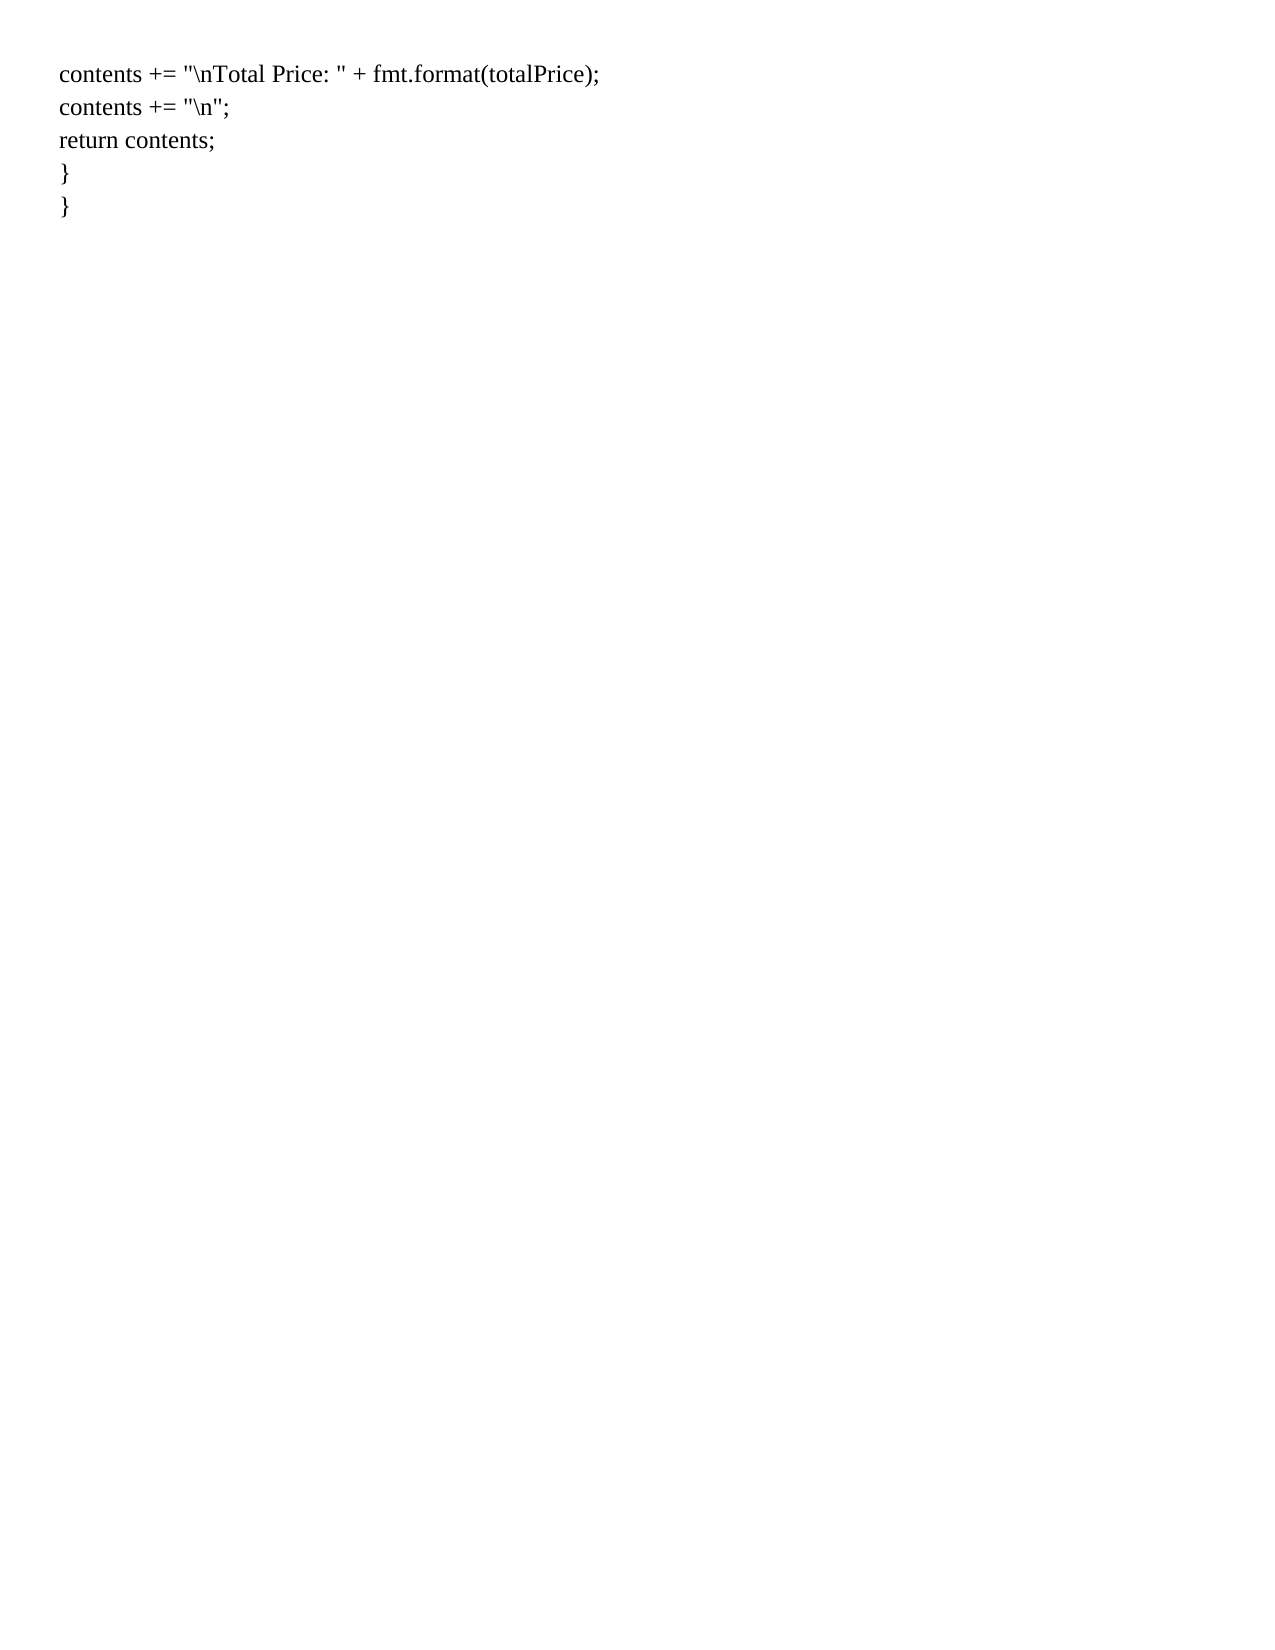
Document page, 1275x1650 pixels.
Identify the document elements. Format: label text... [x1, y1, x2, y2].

text contents += "\n"; [59, 92, 1216, 121]
text return contents; [59, 125, 1216, 154]
text } [59, 191, 1216, 220]
text } [59, 158, 1216, 187]
text contents += "\nTotal Price: " + fmt.format(totalPrice); [59, 59, 1216, 88]
